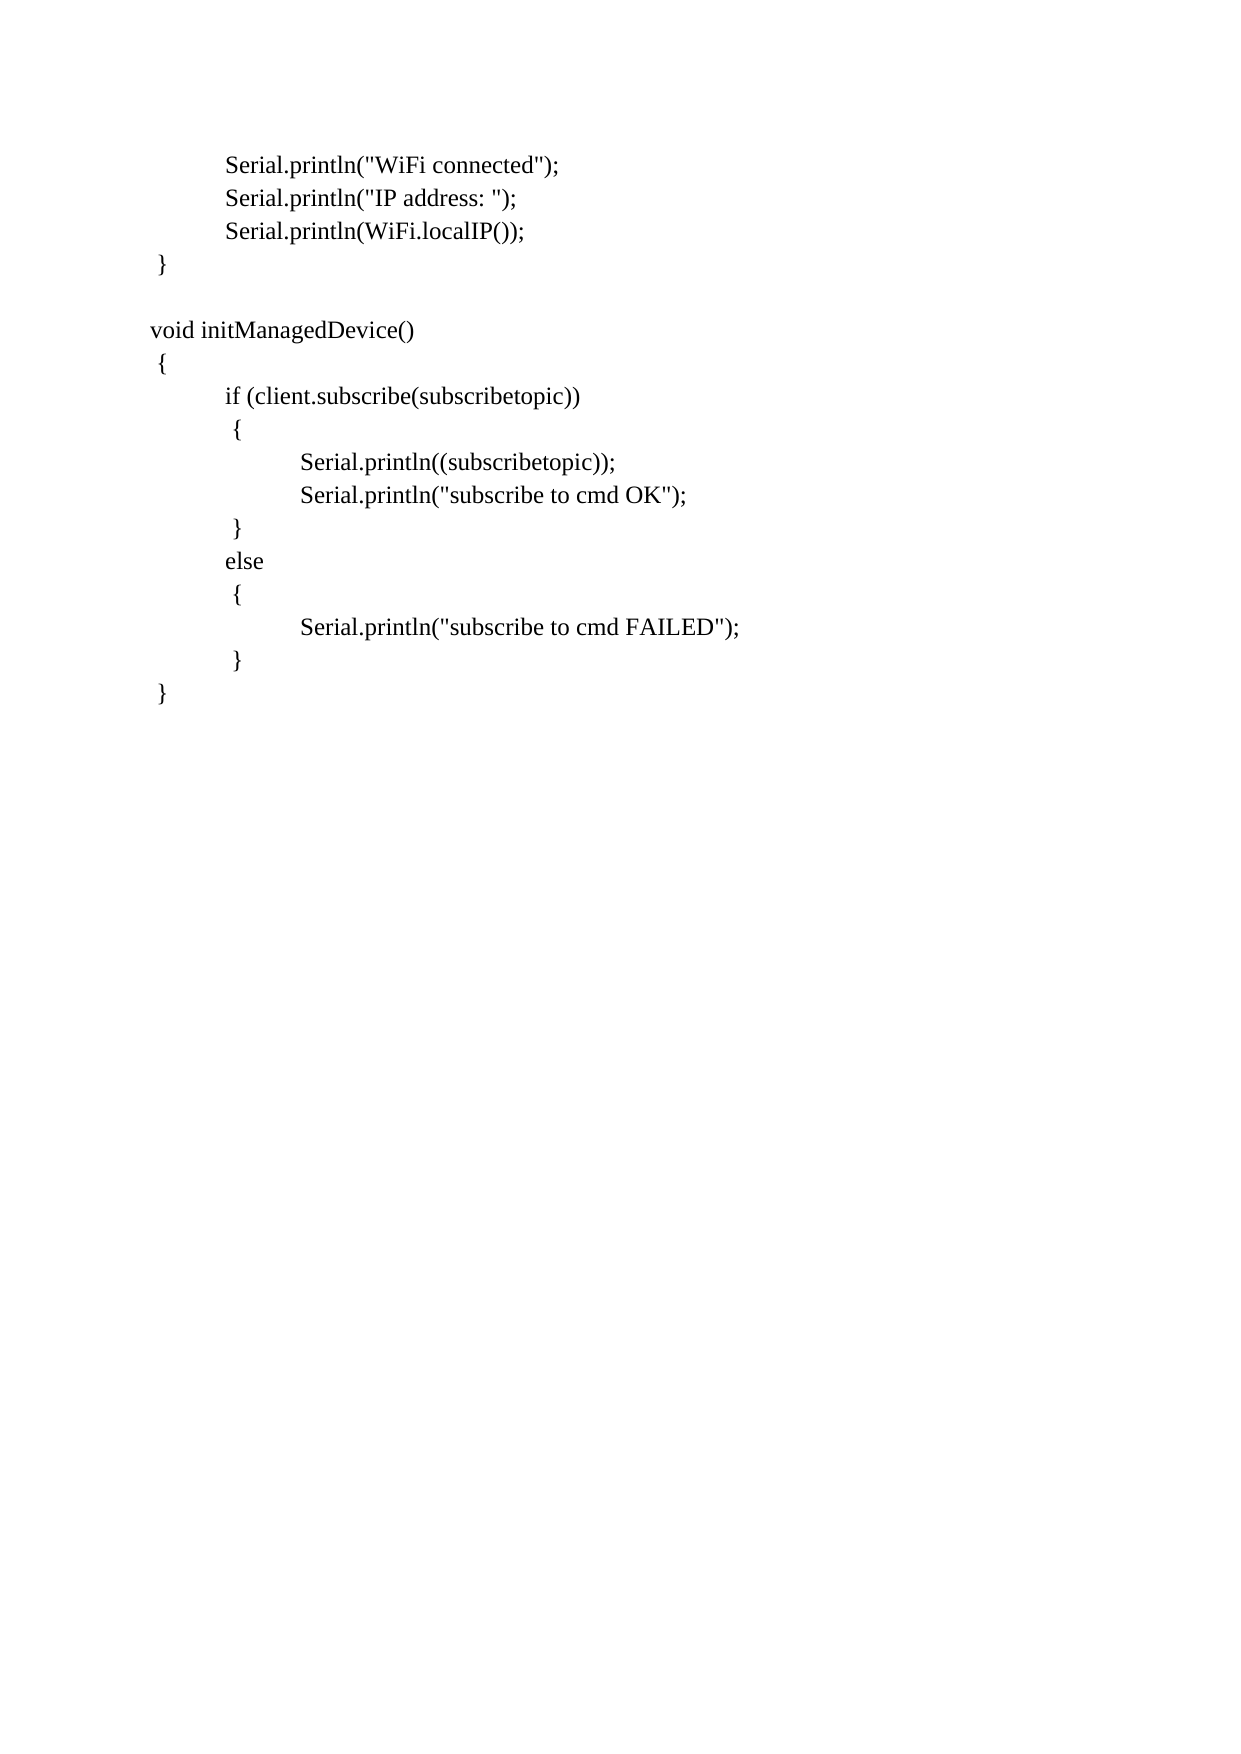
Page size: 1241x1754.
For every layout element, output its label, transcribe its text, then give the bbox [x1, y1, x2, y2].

text Serial.println("IP address: "); [150, 183, 1090, 212]
text else [150, 546, 1090, 575]
text Serial.println("subscribe to cmd OK"); [150, 480, 1090, 509]
text { [150, 348, 1090, 377]
text { [150, 414, 1090, 443]
text } [150, 249, 1090, 278]
text } [150, 678, 1090, 707]
text { [150, 579, 1090, 608]
text Serial.println("subscribe to cmd FAILED"); [150, 612, 1090, 641]
text Serial.println(WiFi.localIP()); [150, 216, 1090, 245]
text void initManagedDevice() [150, 315, 1090, 344]
text Serial.println((subscribetopic)); [150, 447, 1090, 476]
text if (client.subscribe(subscribetopic)) [150, 381, 1090, 410]
text Serial.println("WiFi connected"); [150, 150, 1090, 179]
text } [150, 645, 1090, 674]
text } [150, 513, 1090, 542]
